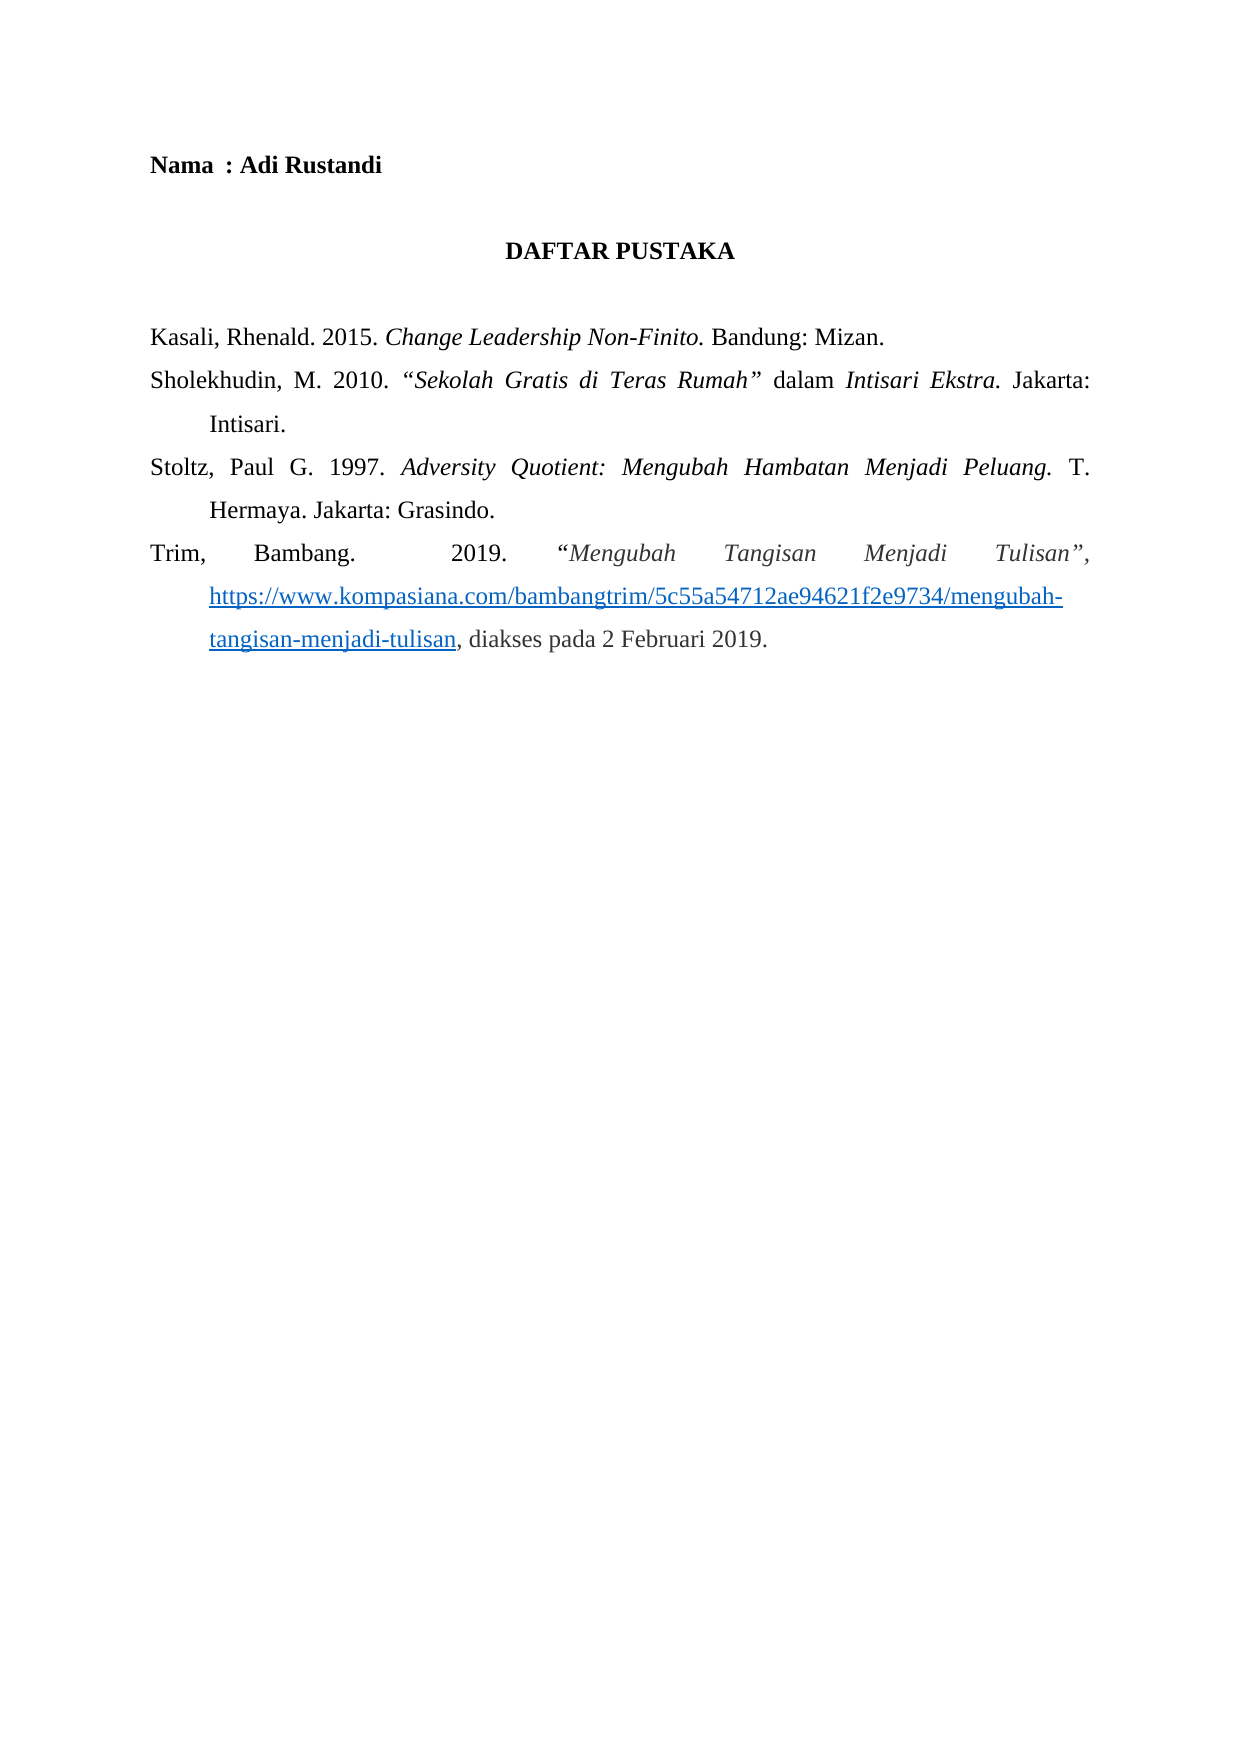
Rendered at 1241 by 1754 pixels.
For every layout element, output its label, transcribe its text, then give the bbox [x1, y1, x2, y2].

text Stoltz, Paul G. 1997. Adversity Quotient: Mengubah Hambatan Menjadi Peluang. T. Hermaya. Jakarta: Grasindo. [150, 452, 1090, 524]
text DAFTAR PUSTAKA [150, 236, 1090, 265]
text Nama : Adi Rustandi [150, 150, 1090, 179]
text Trim, Bambang. 2019. “Mengubah Tangisan Menjadi Tulisan”, https://www.kompasiana.com/bambangtrim/5c55a54712ae94621f2e9734/mengubah-tangisan-menjadi-tulisan, diakses pada 2 Februari 2019. [150, 538, 1090, 653]
text Kasali, Rhenald. 2015. Change Leadership Non-Finito. Bandung: Mizan. [150, 322, 1090, 351]
text Sholekhudin, M. 2010. “Sekolah Gratis di Teras Rumah” dalam Intisari Ekstra. Jakarta: Intisari. [150, 366, 1090, 437]
